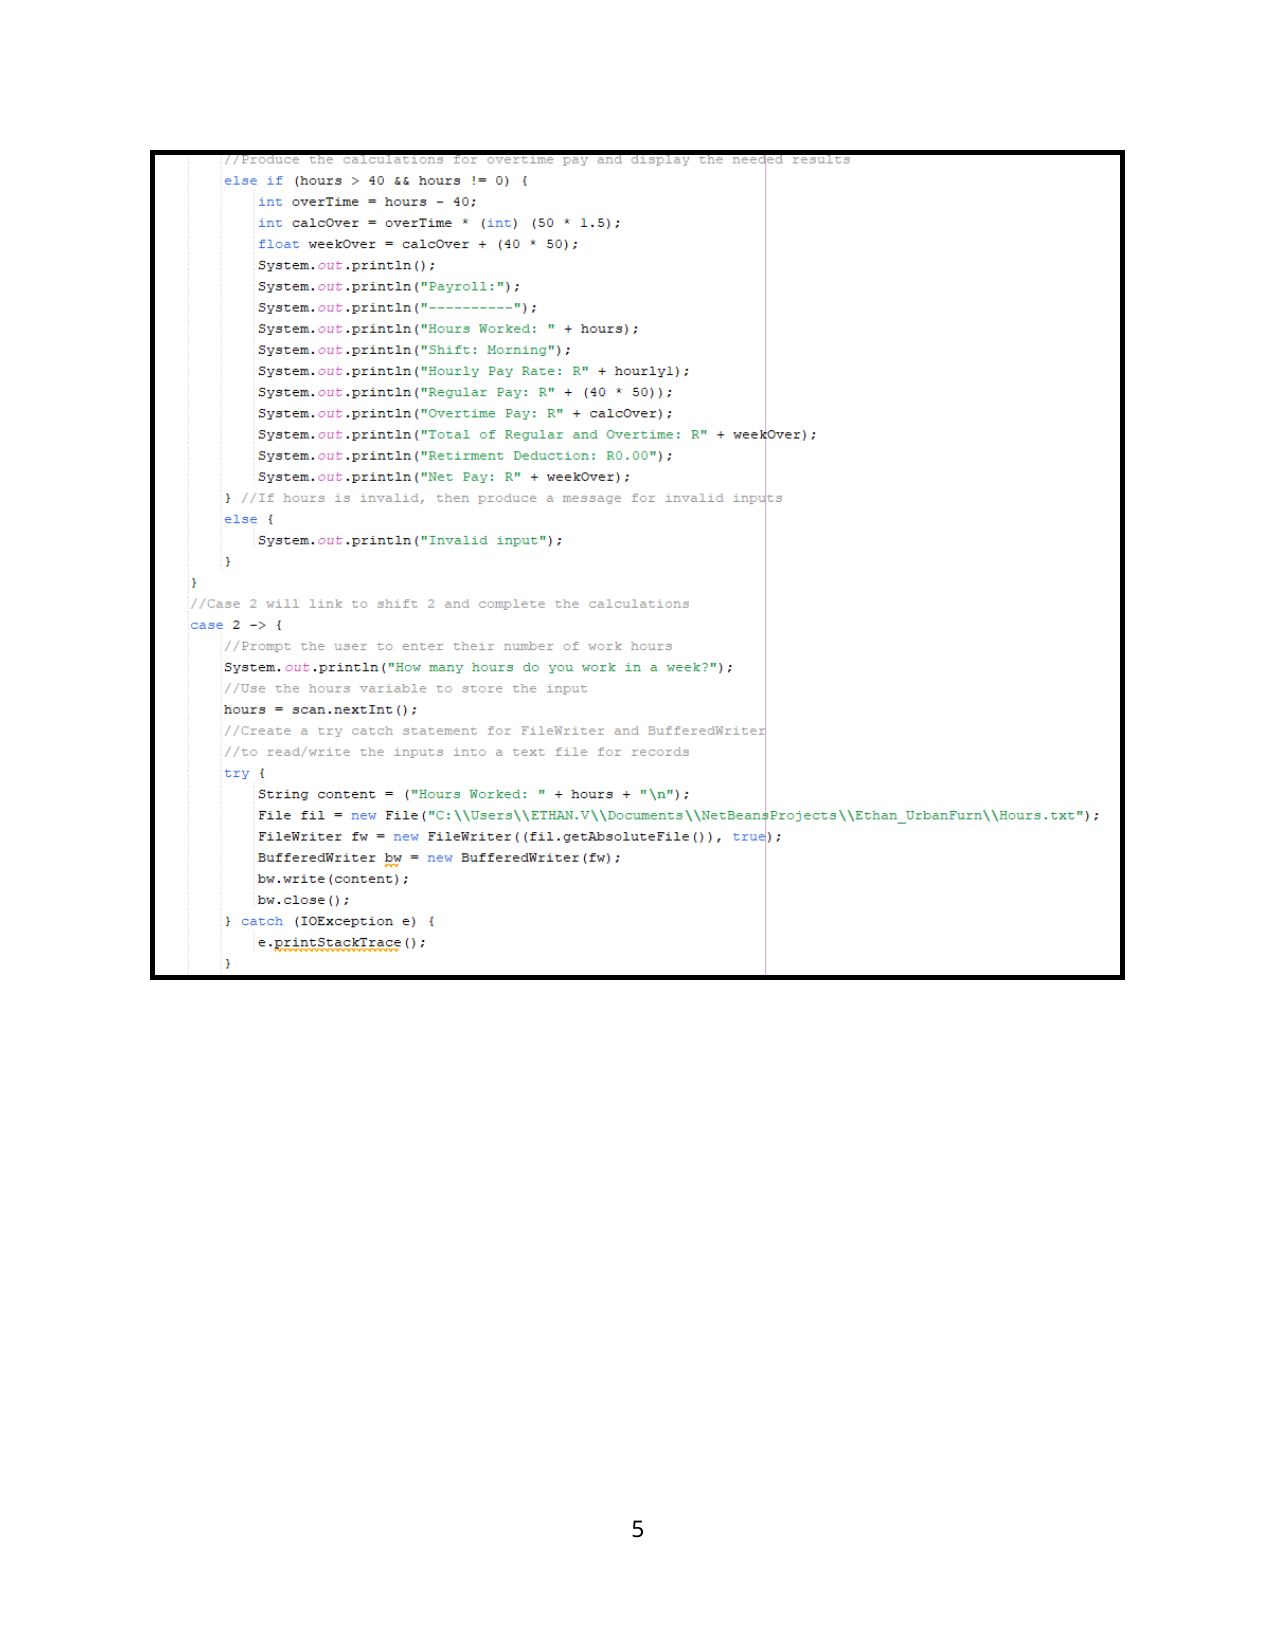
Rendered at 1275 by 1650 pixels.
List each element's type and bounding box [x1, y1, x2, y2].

picture [155, 155, 1120, 975]
